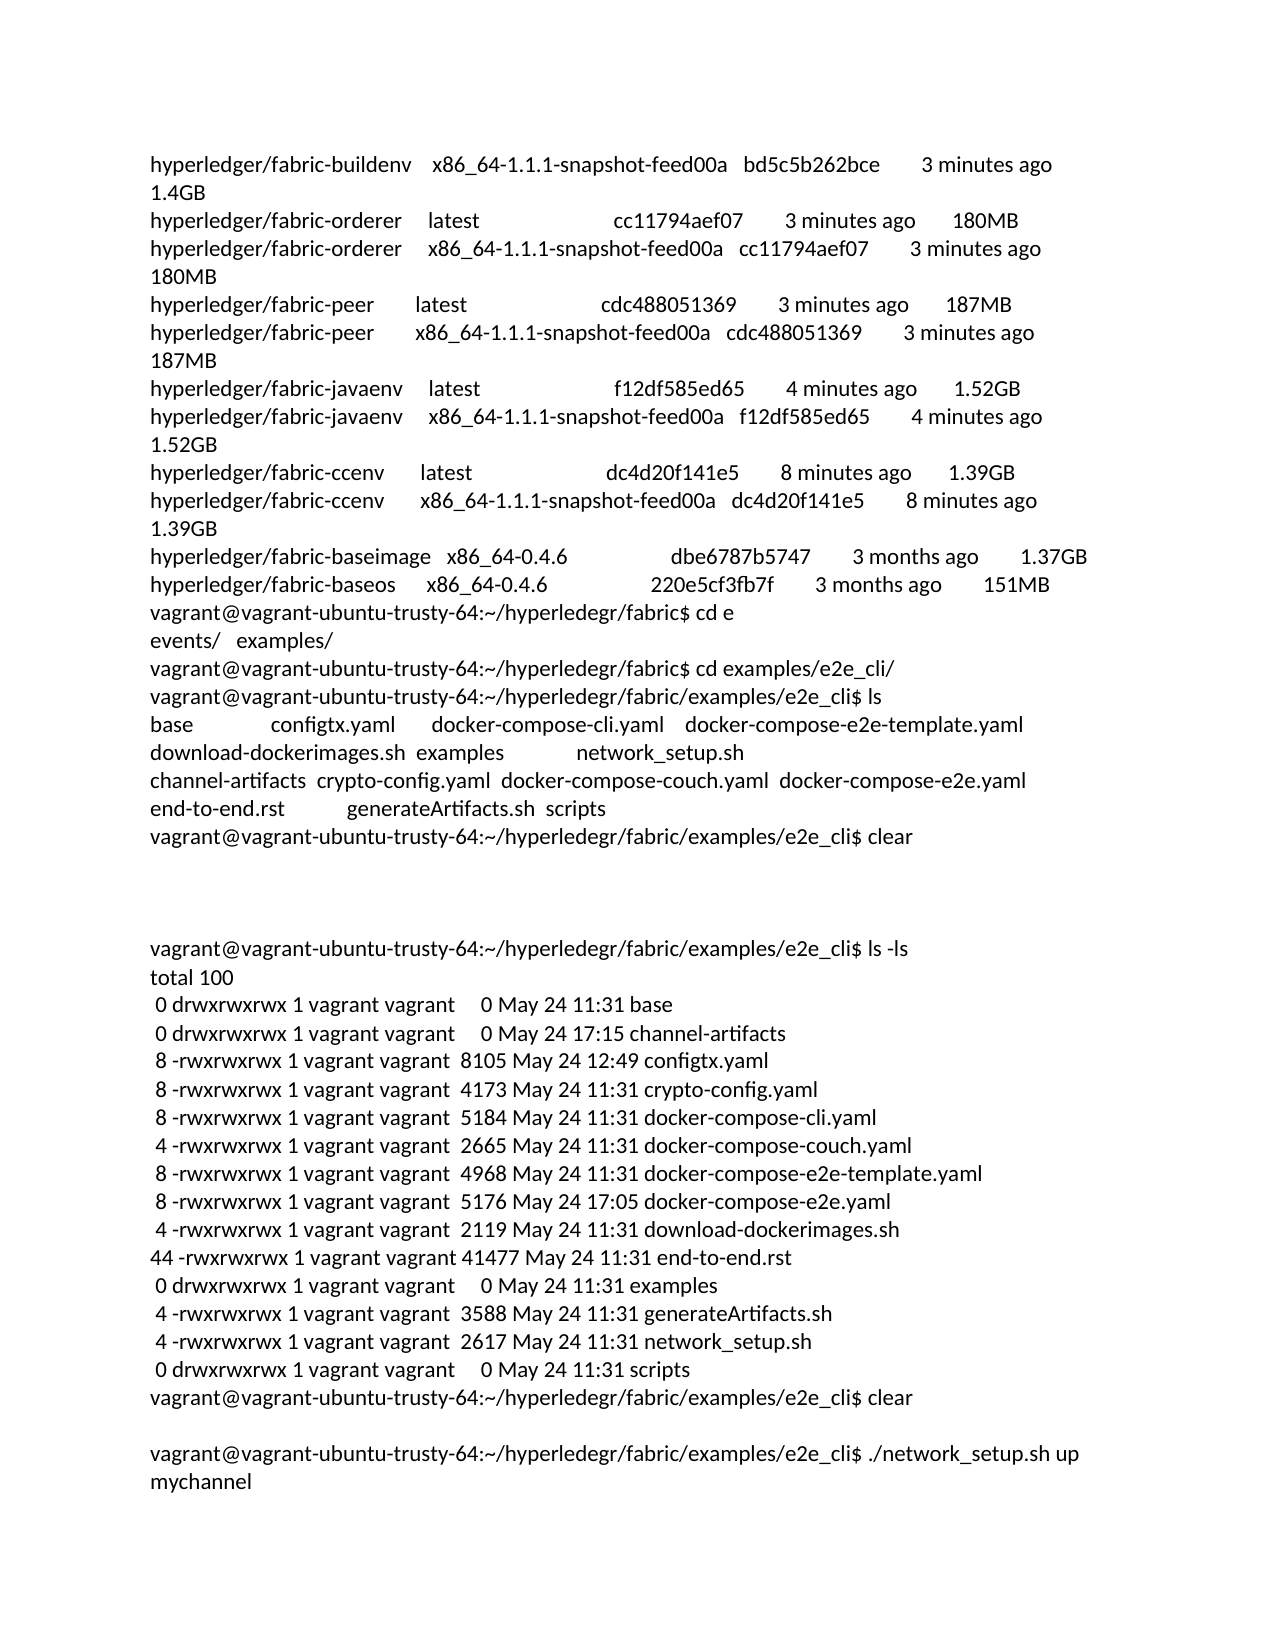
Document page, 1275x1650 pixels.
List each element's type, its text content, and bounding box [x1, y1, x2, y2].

text vagrant@vagrant-ubuntu-trusty-64:~/hyperledegr/fabric/examples/e2e_cli$ ./network_setup.sh up mychannel [150, 1439, 1125, 1495]
text 4 -rwxrwxrwx 1 vagrant vagrant 3588 May 24 11:31 generateArtifacts.sh [150, 1299, 1125, 1327]
text 4 -rwxrwxrwx 1 vagrant vagrant 2617 May 24 11:31 network_setup.sh [150, 1327, 1125, 1355]
text vagrant@vagrant-ubuntu-trusty-64:~/hyperledegr/fabric$ cd examples/e2e_cli/ [150, 654, 1125, 682]
text 44 -rwxrwxrwx 1 vagrant vagrant 41477 May 24 11:31 end-to-end.rst [150, 1243, 1125, 1271]
text channel-artifacts crypto-config.yaml docker-compose-couch.yaml docker-compose-e2e.yaml end-to-end.rst generateArtifacts.sh scripts [150, 766, 1125, 822]
text hyperledger/fabric-peer latest cdc488051369 3 minutes ago 187MB [150, 290, 1125, 318]
text hyperledger/fabric-ccenv latest dc4d20f141e5 8 minutes ago 1.39GB [150, 458, 1125, 486]
text hyperledger/fabric-orderer latest cc11794aef07 3 minutes ago 180MB [150, 206, 1125, 234]
text hyperledger/fabric-orderer x86_64-1.1.1-snapshot-feed00a cc11794aef07 3 minutes ago 180MB [150, 234, 1125, 290]
text vagrant@vagrant-ubuntu-trusty-64:~/hyperledegr/fabric/examples/e2e_cli$ ls -ls [150, 934, 1125, 963]
text 8 -rwxrwxrwx 1 vagrant vagrant 5184 May 24 11:31 docker-compose-cli.yaml [150, 1103, 1125, 1131]
text events/ examples/ [150, 626, 1125, 654]
text 0 drwxrwxrwx 1 vagrant vagrant 0 May 24 11:31 base [150, 991, 1125, 1019]
text hyperledger/fabric-peer x86_64-1.1.1-snapshot-feed00a cdc488051369 3 minutes ago 187MB [150, 318, 1125, 374]
text hyperledger/fabric-baseimage x86_64-0.4.6 dbe6787b5747 3 months ago 1.37GB [150, 542, 1125, 570]
text hyperledger/fabric-javaenv latest f12df585ed65 4 minutes ago 1.52GB [150, 374, 1125, 402]
text hyperledger/fabric-javaenv x86_64-1.1.1-snapshot-feed00a f12df585ed65 4 minutes ago 1.52GB [150, 402, 1125, 458]
text vagrant@vagrant-ubuntu-trusty-64:~/hyperledegr/fabric/examples/e2e_cli$ clear [150, 822, 1125, 851]
text 0 drwxrwxrwx 1 vagrant vagrant 0 May 24 17:15 channel-artifacts [150, 1019, 1125, 1047]
text 8 -rwxrwxrwx 1 vagrant vagrant 4173 May 24 11:31 crypto-config.yaml [150, 1075, 1125, 1103]
text hyperledger/fabric-buildenv x86_64-1.1.1-snapshot-feed00a bd5c5b262bce 3 minutes ago 1.4GB [150, 150, 1125, 206]
text 8 -rwxrwxrwx 1 vagrant vagrant 4968 May 24 11:31 docker-compose-e2e-template.yaml [150, 1159, 1125, 1187]
text vagrant@vagrant-ubuntu-trusty-64:~/hyperledegr/fabric/examples/e2e_cli$ clear [150, 1383, 1125, 1411]
text total 100 [150, 963, 1125, 991]
text 4 -rwxrwxrwx 1 vagrant vagrant 2119 May 24 11:31 download-dockerimages.sh [150, 1215, 1125, 1243]
text 0 drwxrwxrwx 1 vagrant vagrant 0 May 24 11:31 scripts [150, 1355, 1125, 1383]
text 8 -rwxrwxrwx 1 vagrant vagrant 5176 May 24 17:05 docker-compose-e2e.yaml [150, 1187, 1125, 1215]
text vagrant@vagrant-ubuntu-trusty-64:~/hyperledegr/fabric/examples/e2e_cli$ ls [150, 682, 1125, 710]
text 0 drwxrwxrwx 1 vagrant vagrant 0 May 24 11:31 examples [150, 1271, 1125, 1299]
text hyperledger/fabric-ccenv x86_64-1.1.1-snapshot-feed00a dc4d20f141e5 8 minutes ago 1.39GB [150, 486, 1125, 542]
text 8 -rwxrwxrwx 1 vagrant vagrant 8105 May 24 12:49 configtx.yaml [150, 1047, 1125, 1075]
text 4 -rwxrwxrwx 1 vagrant vagrant 2665 May 24 11:31 docker-compose-couch.yaml [150, 1131, 1125, 1159]
text base configtx.yaml docker-compose-cli.yaml docker-compose-e2e-template.yaml download-dockerimages.sh examples network_setup.sh [150, 710, 1125, 766]
text vagrant@vagrant-ubuntu-trusty-64:~/hyperledegr/fabric$ cd e [150, 598, 1125, 626]
text hyperledger/fabric-baseos x86_64-0.4.6 220e5cf3fb7f 3 months ago 151MB [150, 570, 1125, 598]
